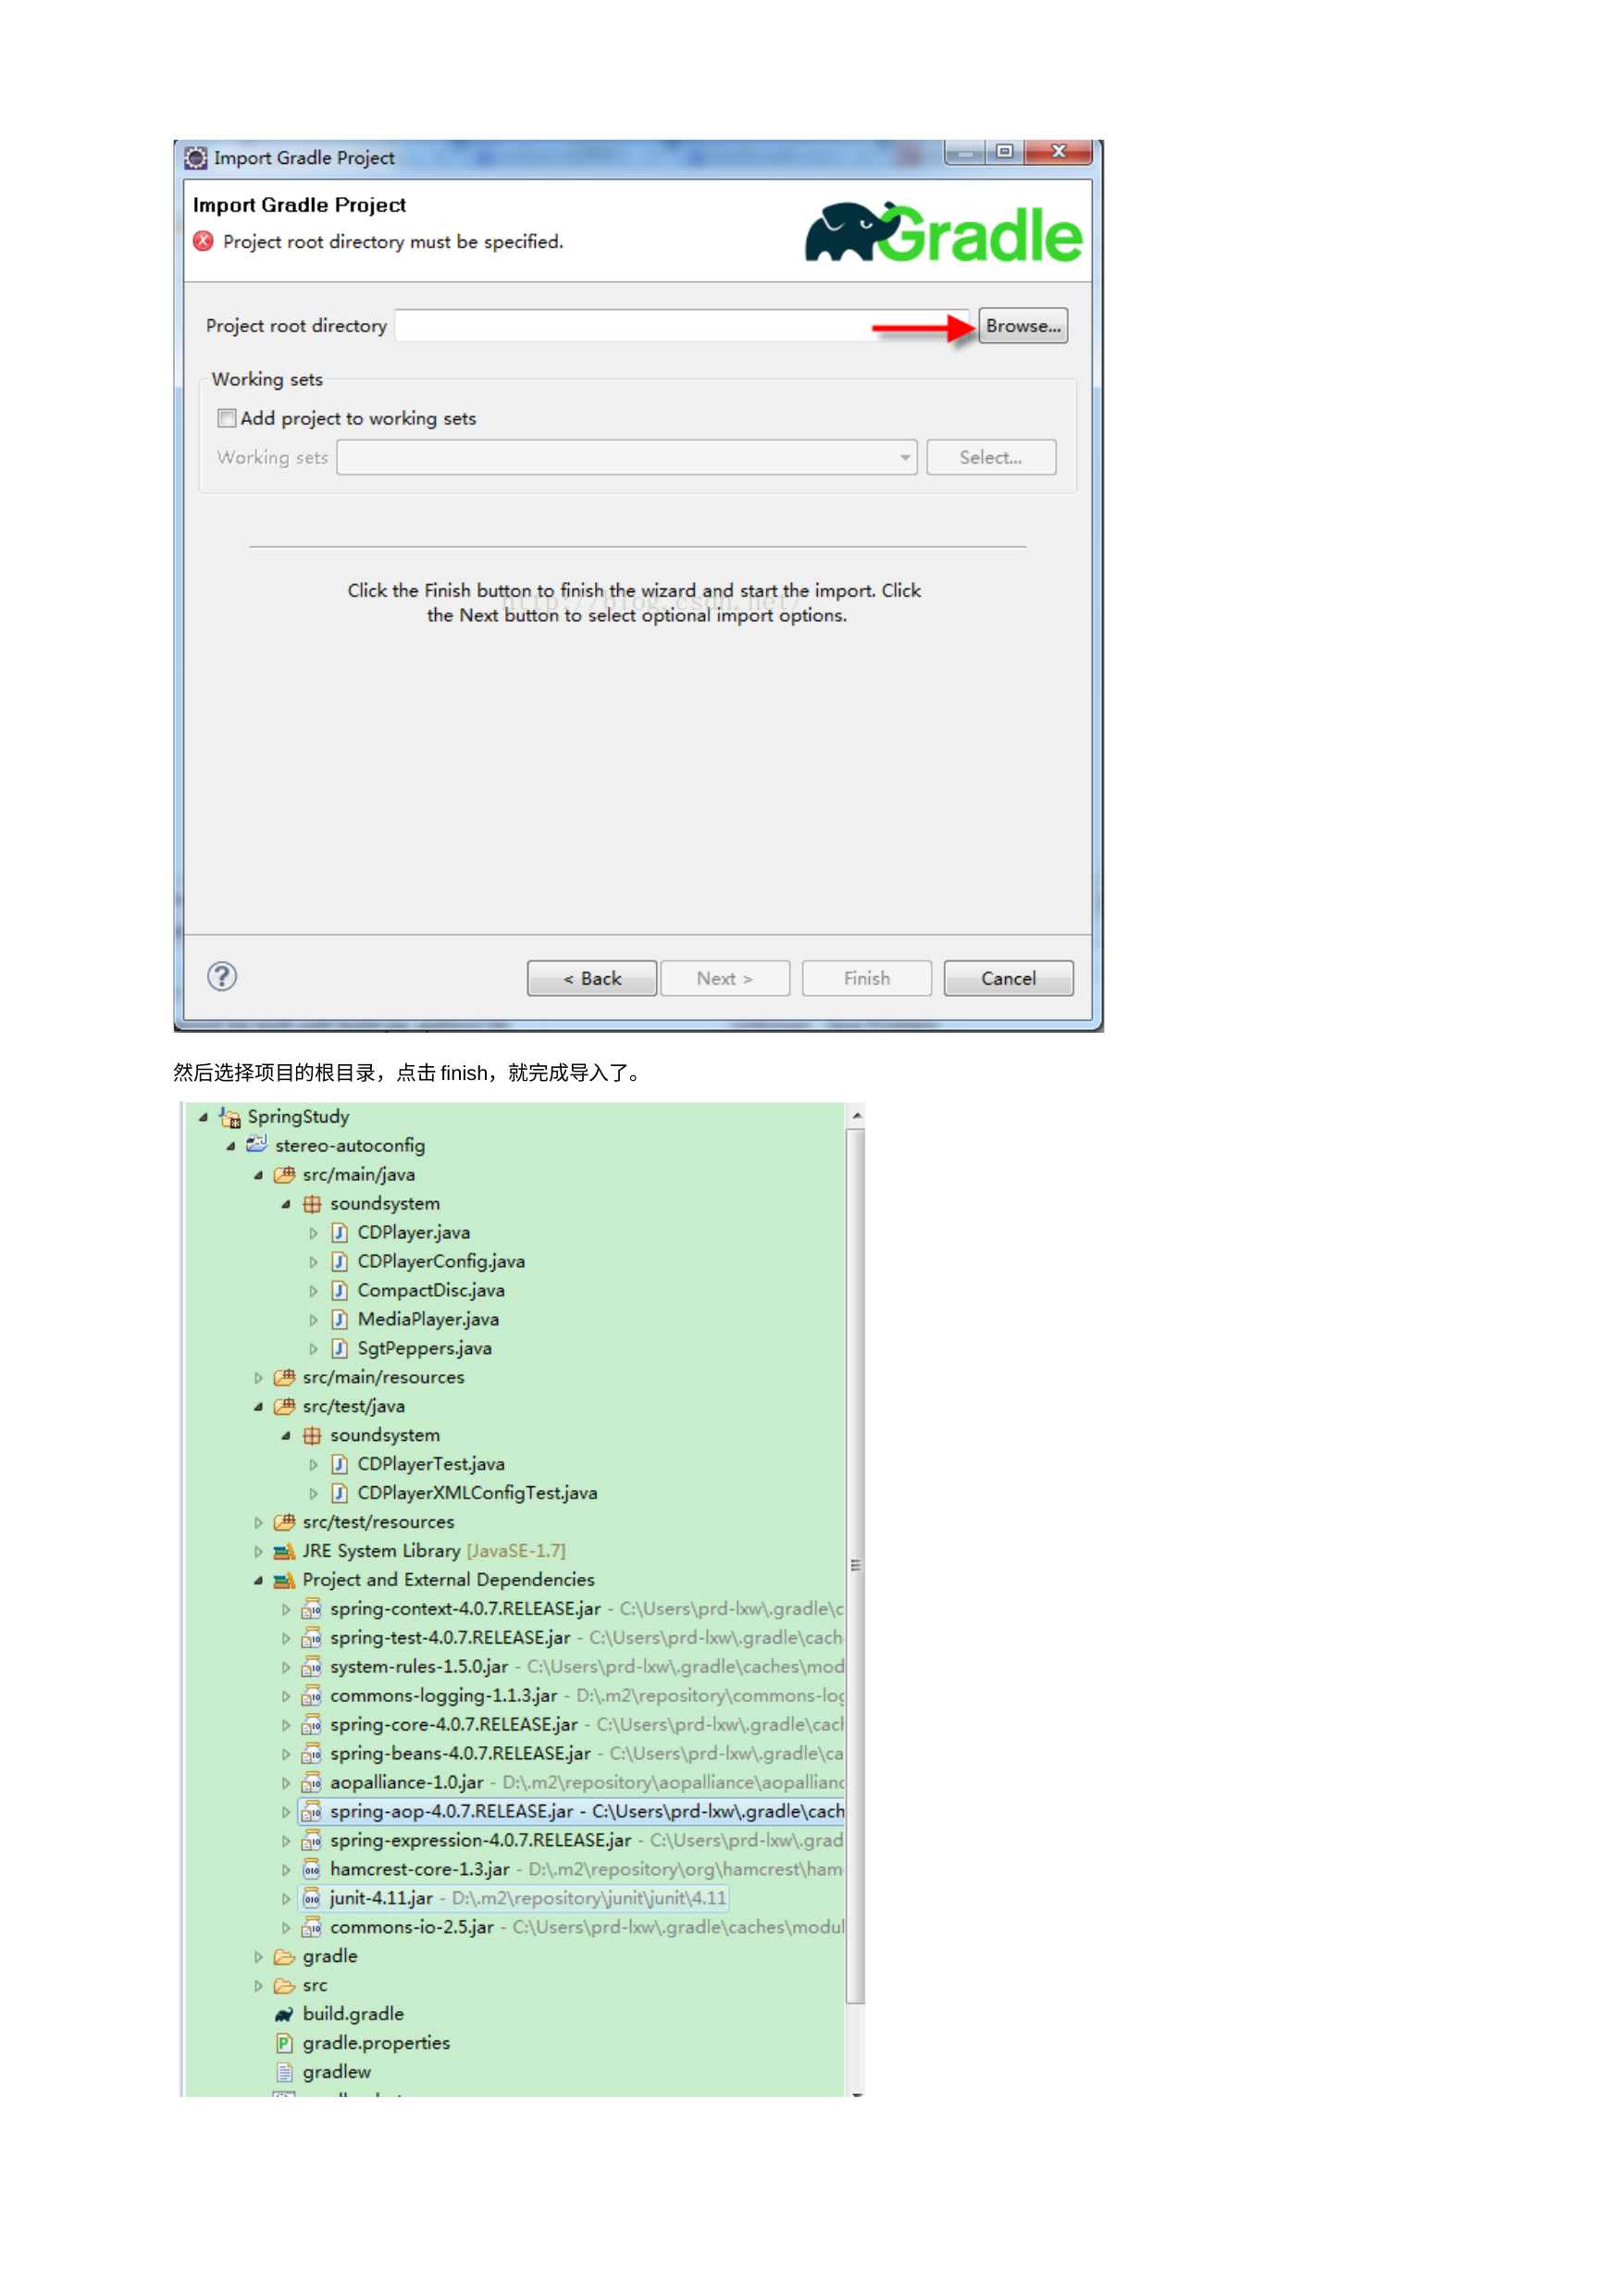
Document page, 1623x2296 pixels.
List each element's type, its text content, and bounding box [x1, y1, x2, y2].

text 然后选择项目的根目录，点击finish，就完成导入了。 [173, 1057, 1449, 1086]
picture [179, 1101, 866, 2097]
picture [173, 140, 1105, 1033]
